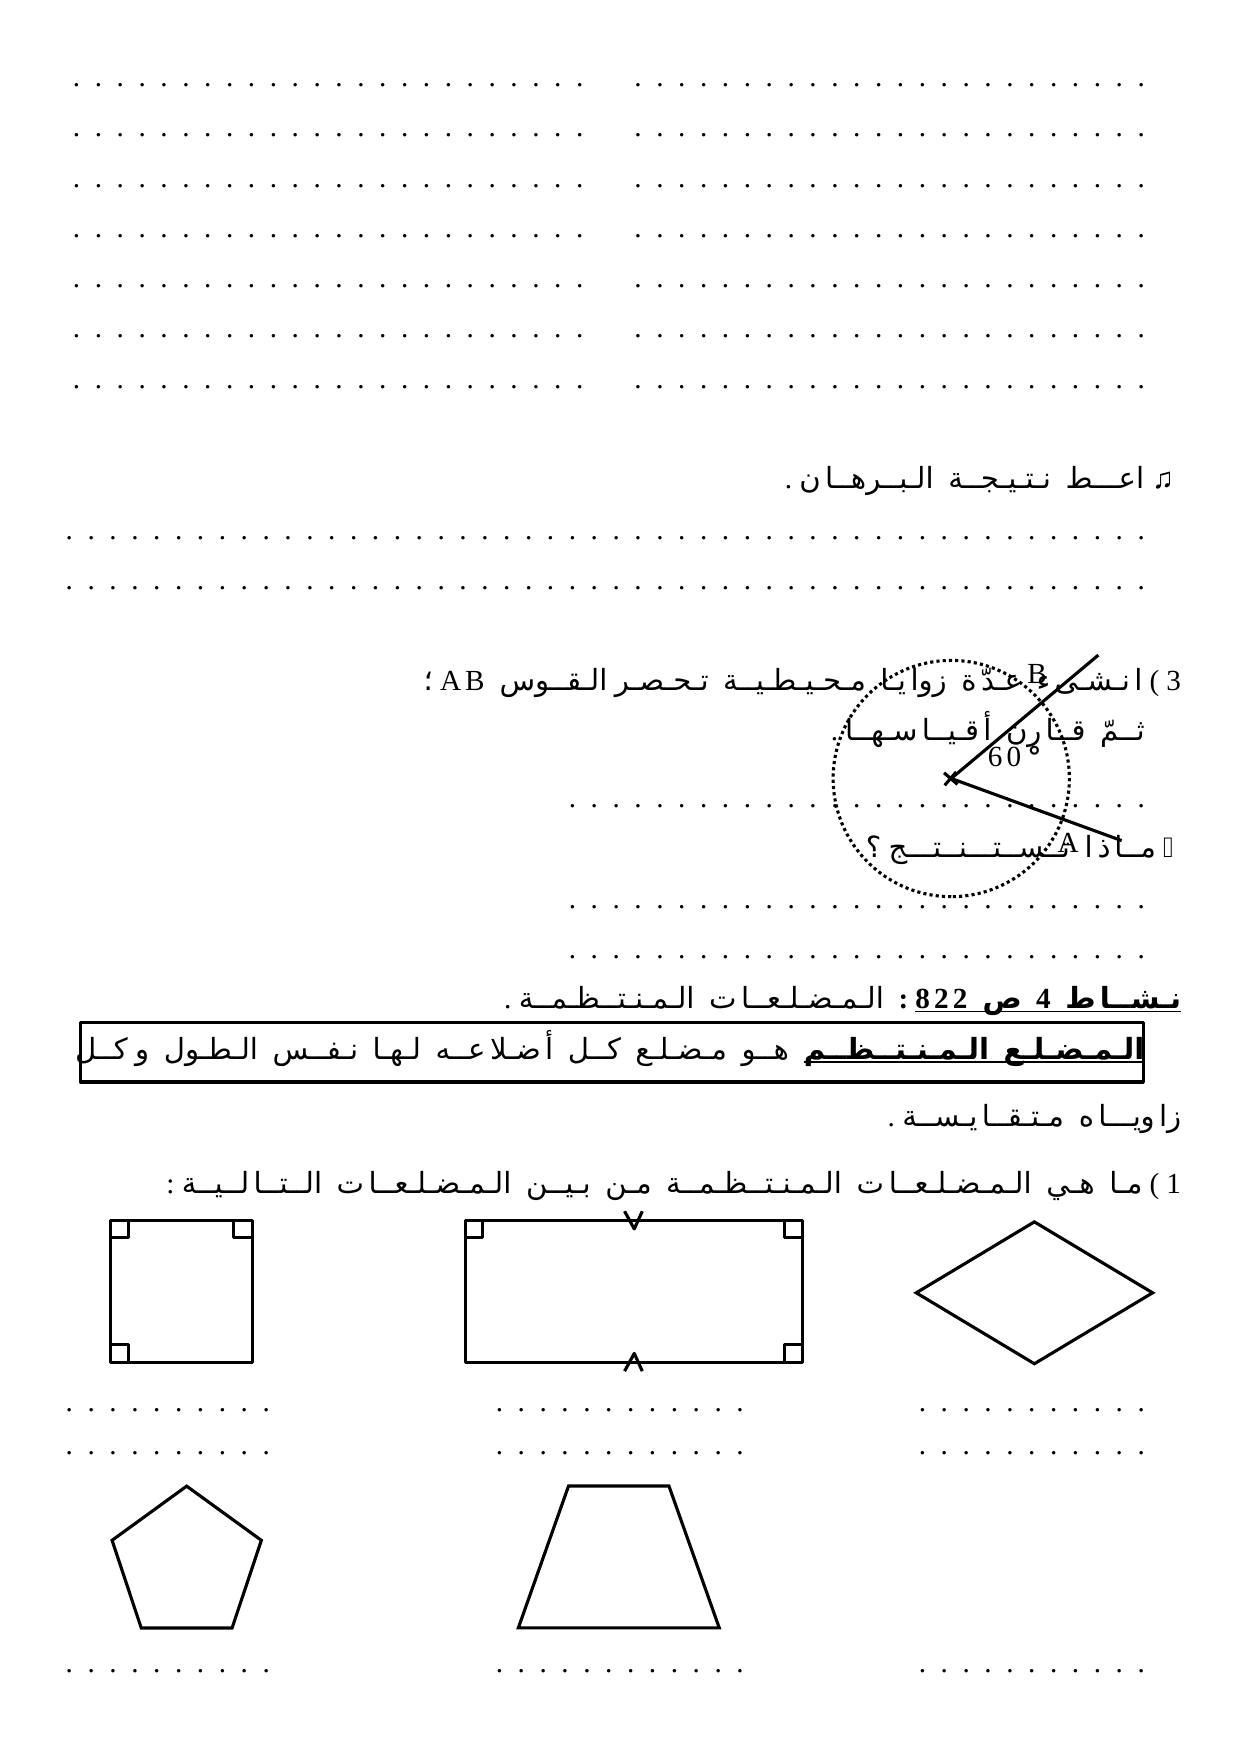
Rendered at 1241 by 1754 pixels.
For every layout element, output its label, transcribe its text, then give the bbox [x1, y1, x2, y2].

text . . . . . . . . . . . . . . . . . . . . . . . . . . . . . . . . . . . . . . . . . . . . . . . . [59, 361, 1181, 394]
text 1 ) مـا هـي الـمـضـلـعــا ت الـمـنـتــظـمــة مـن بـيــن الـمـضـلـعــا ت الــتــا لــيــة : [59, 1166, 1181, 1199]
text . . . . . . . . . . . . . . . . . . . . . . . . . . . [59, 881, 1181, 914]
text الـمـضـلـع الـمـنـتــظــم هــو مـضـلـع كــل أ ضـلا عــه لـهـا نـفــس الـطـول و كــل زا ويـــا ه مـتـقــا يـســة . [59, 1032, 1181, 1132]
text . . . . . . . . . . . . . . . . . . . . . . . . . . . . . . . . . . . . . . . . . . . . . . . . [59, 59, 1181, 93]
text . . . . . . . . . . . . . . . . . . . . . . . . . . . . . . . . . . . . . . . . . . . . . . . . [59, 109, 1181, 143]
text . . . . . . . . . . . . . . . . . . . . . . . . . . . [59, 931, 1181, 965]
text ثــمّ قــا رن أ قـيــا سـهــا . [59, 713, 1181, 747]
text . . . . . . . . . . . . . . . . . . . . . . . . . . . . . . . . . . . . . . . . . . . . . . . . . . [59, 512, 1181, 545]
text . . . . . . . . . . . . . . . . . . . . . . . . . . . . . . . . . . . . . . . . . . . . . . . . [59, 260, 1181, 294]
text . . . . . . . . . . . . . . . . . . . . . . . . . . . [59, 780, 1181, 814]
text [59, 1645, 1181, 1678]
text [59, 1384, 1181, 1417]
text مــا ذ ا تــســتـــنــتـــج ؟ [59, 831, 1181, 864]
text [59, 1427, 1181, 1461]
text . . . . . . . . . . . . . . . . . . . . . . . . . . . . . . . . . . . . . . . . . . . . . . . . . . [59, 562, 1181, 596]
text 3 ) ا نـشـى ء عـدّ ة زوا يـا مـحـيـطـيــة تـحـصـر الـقــوس A B ؛ [59, 663, 1181, 696]
text . . . . . . . . . . . . . . . . . . . . . . . . . . . . . . . . . . . . . . . . . . . . . . . . [59, 160, 1181, 193]
text نـشــا ط 4 ص 2 2 8 : الـمـضـلـعــا ت الـمـنـتــظـمــة . [59, 982, 1181, 1015]
text . . . . . . . . . . . . . . . . . . . . . . . . . . . . . . . . . . . . . . . . . . . . . . . . [59, 210, 1181, 243]
text ♫ اعـــط نـتـيـجــة الـبــرهــا ن . [59, 462, 1181, 495]
text . . . . . . . . . . . . . . . . . . . . . . . . . . . . . . . . . . . . . . . . . . . . . . . . [59, 311, 1181, 344]
